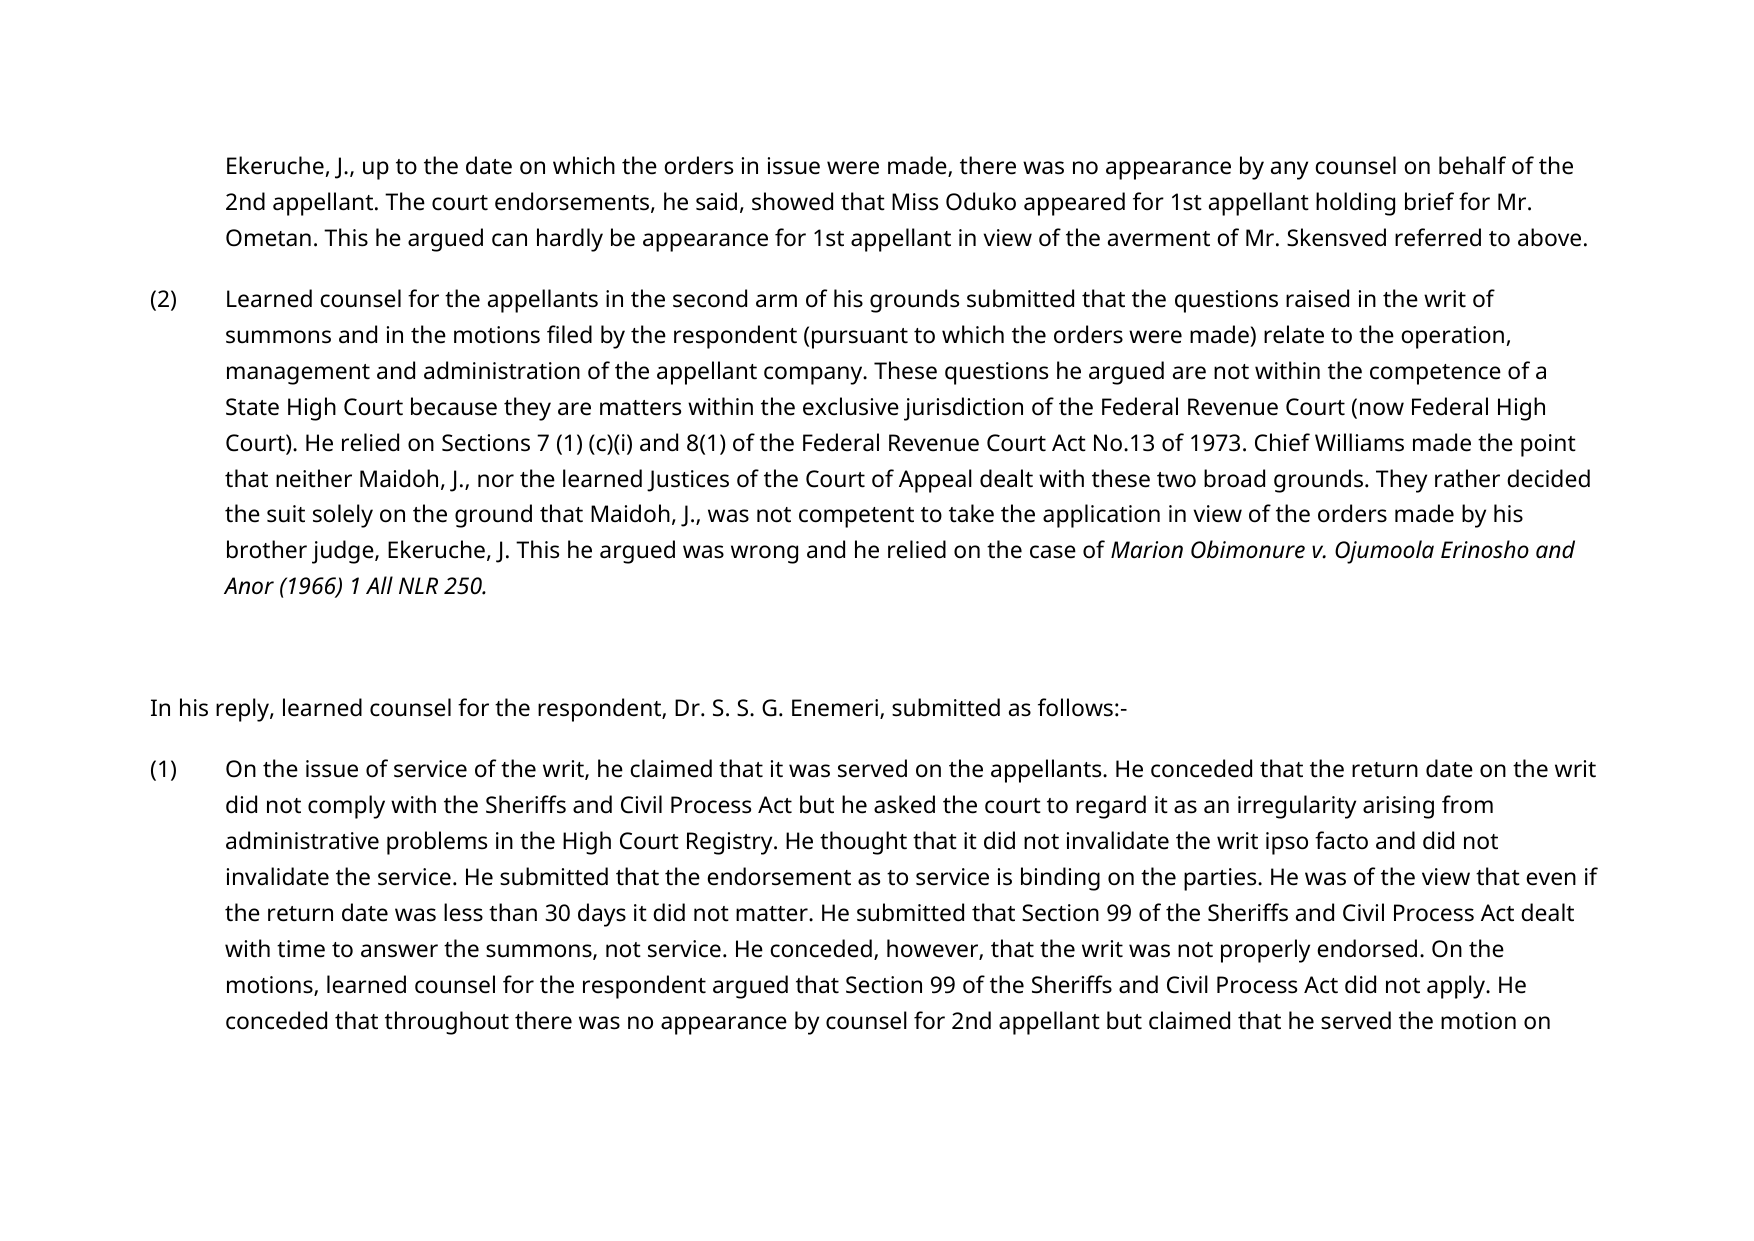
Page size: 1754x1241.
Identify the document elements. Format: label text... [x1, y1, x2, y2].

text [150, 753, 1604, 1036]
text (2) Learned counsel for the appellants in the second arm of his grounds submitted that the questions raised in the writ of summons and in the motions filed by the respondent (pursuant to which the orders were made) relate to the operation, management and administration of the appellant company. These questions he argued are not within the competence of a State High Court because they are matters within the exclusive jurisdiction of the Federal Revenue Court (now Federal High Court). He relied on Sections 7 (1) (c)(i) and 8(1) of the Federal Revenue Court Act No.13 of 1973. Chief Williams made the point that neither Maidoh, J., nor the learned Justices of the Court of Appeal dealt with these two broad grounds. They rather decided the suit solely on the ground that Maidoh, J., was not competent to take the application in view of the orders made by his brother judge, Ekeruche, J. This he argued was wrong and he relied on the case of Marion Obimonure v. Ojumoola Erinosho and Anor (1966) 1 All NLR 250. [150, 283, 1604, 602]
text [225, 150, 1604, 253]
text In his reply, learned counsel for the respondent, Dr. S. S. G. Enemeri, submitted as follows:- [150, 692, 1604, 723]
